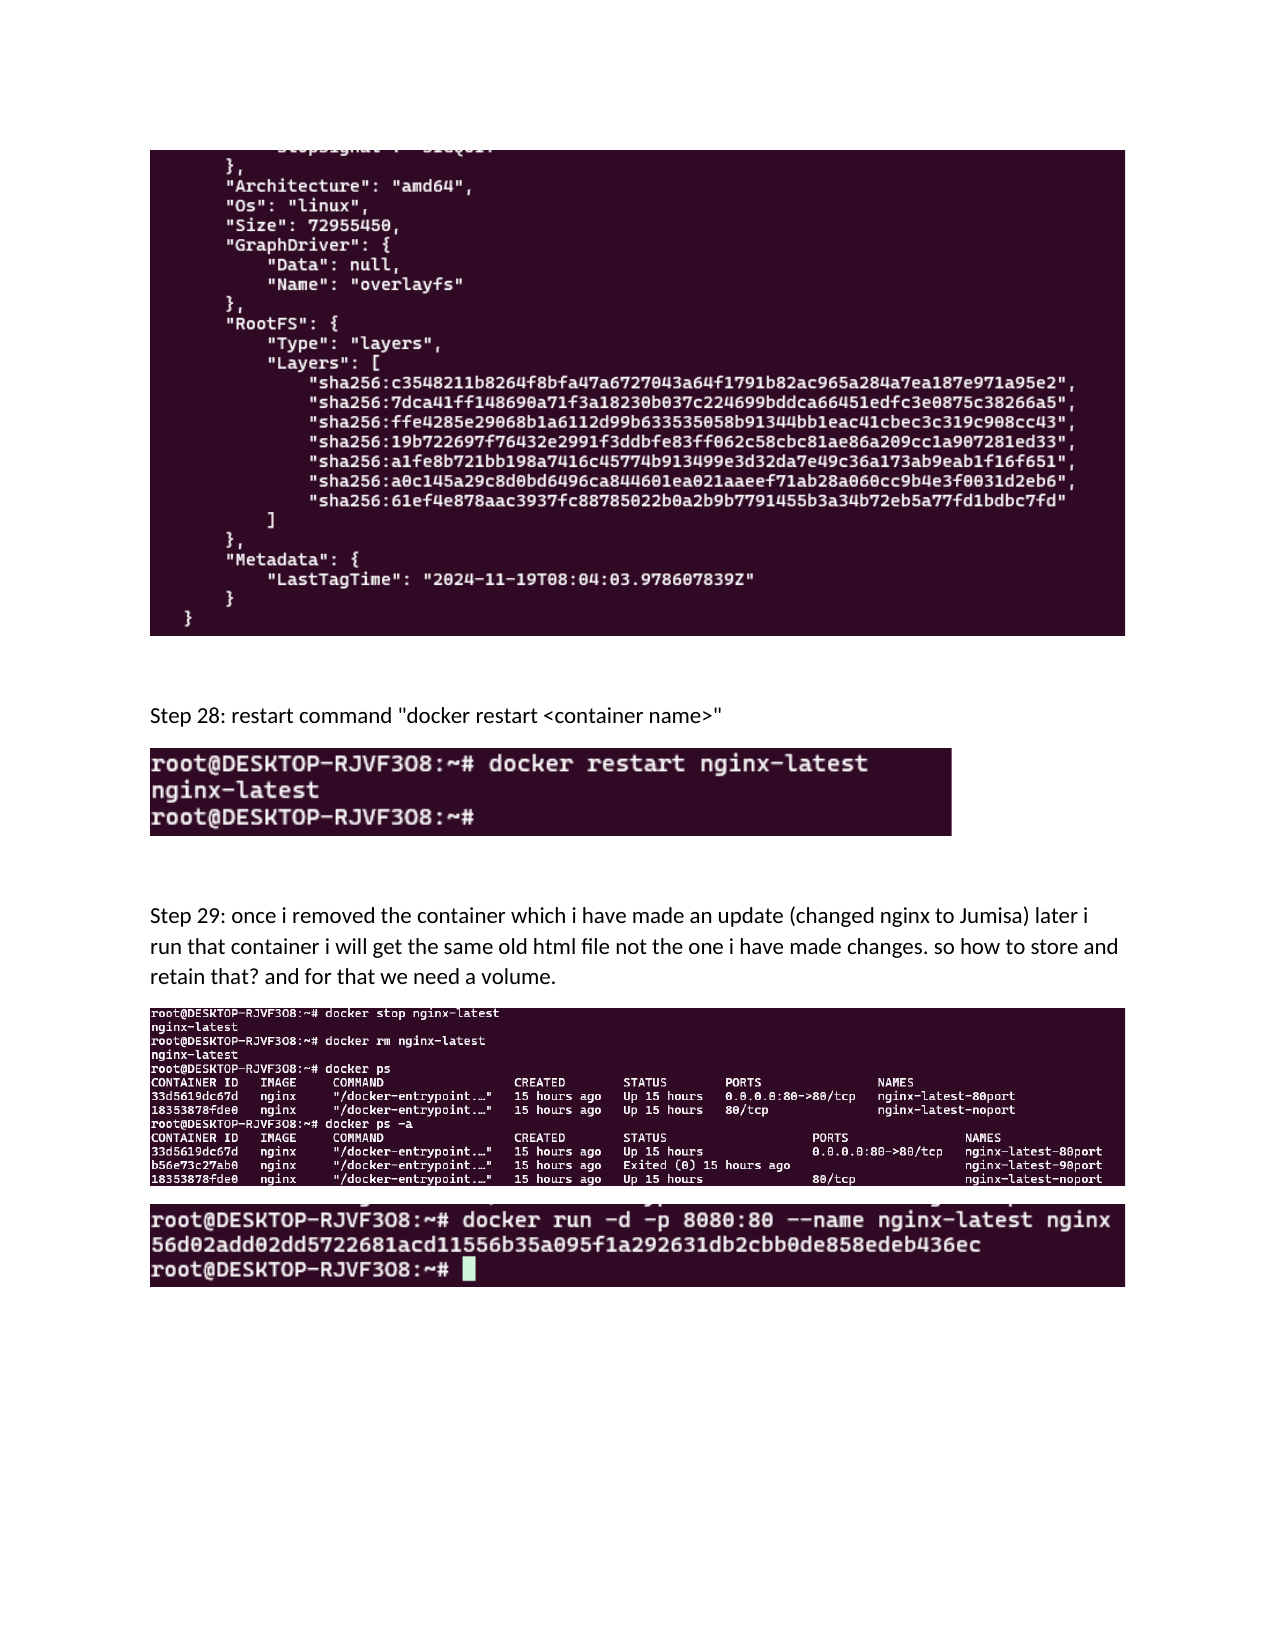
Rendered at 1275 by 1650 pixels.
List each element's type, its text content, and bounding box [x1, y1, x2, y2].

picture [150, 150, 1125, 636]
picture [150, 1204, 1125, 1287]
text Step 29: once i removed the container which i have made an update (changed nginx to Jumisa) later i run that container i will get the same old html file not the one i have made changes. so how to store and retain that? and for that we need a volume. [150, 902, 1125, 990]
text Step 28: restart command "docker restart <container name>" [150, 701, 1125, 729]
picture [150, 1008, 1125, 1186]
picture [150, 748, 952, 836]
